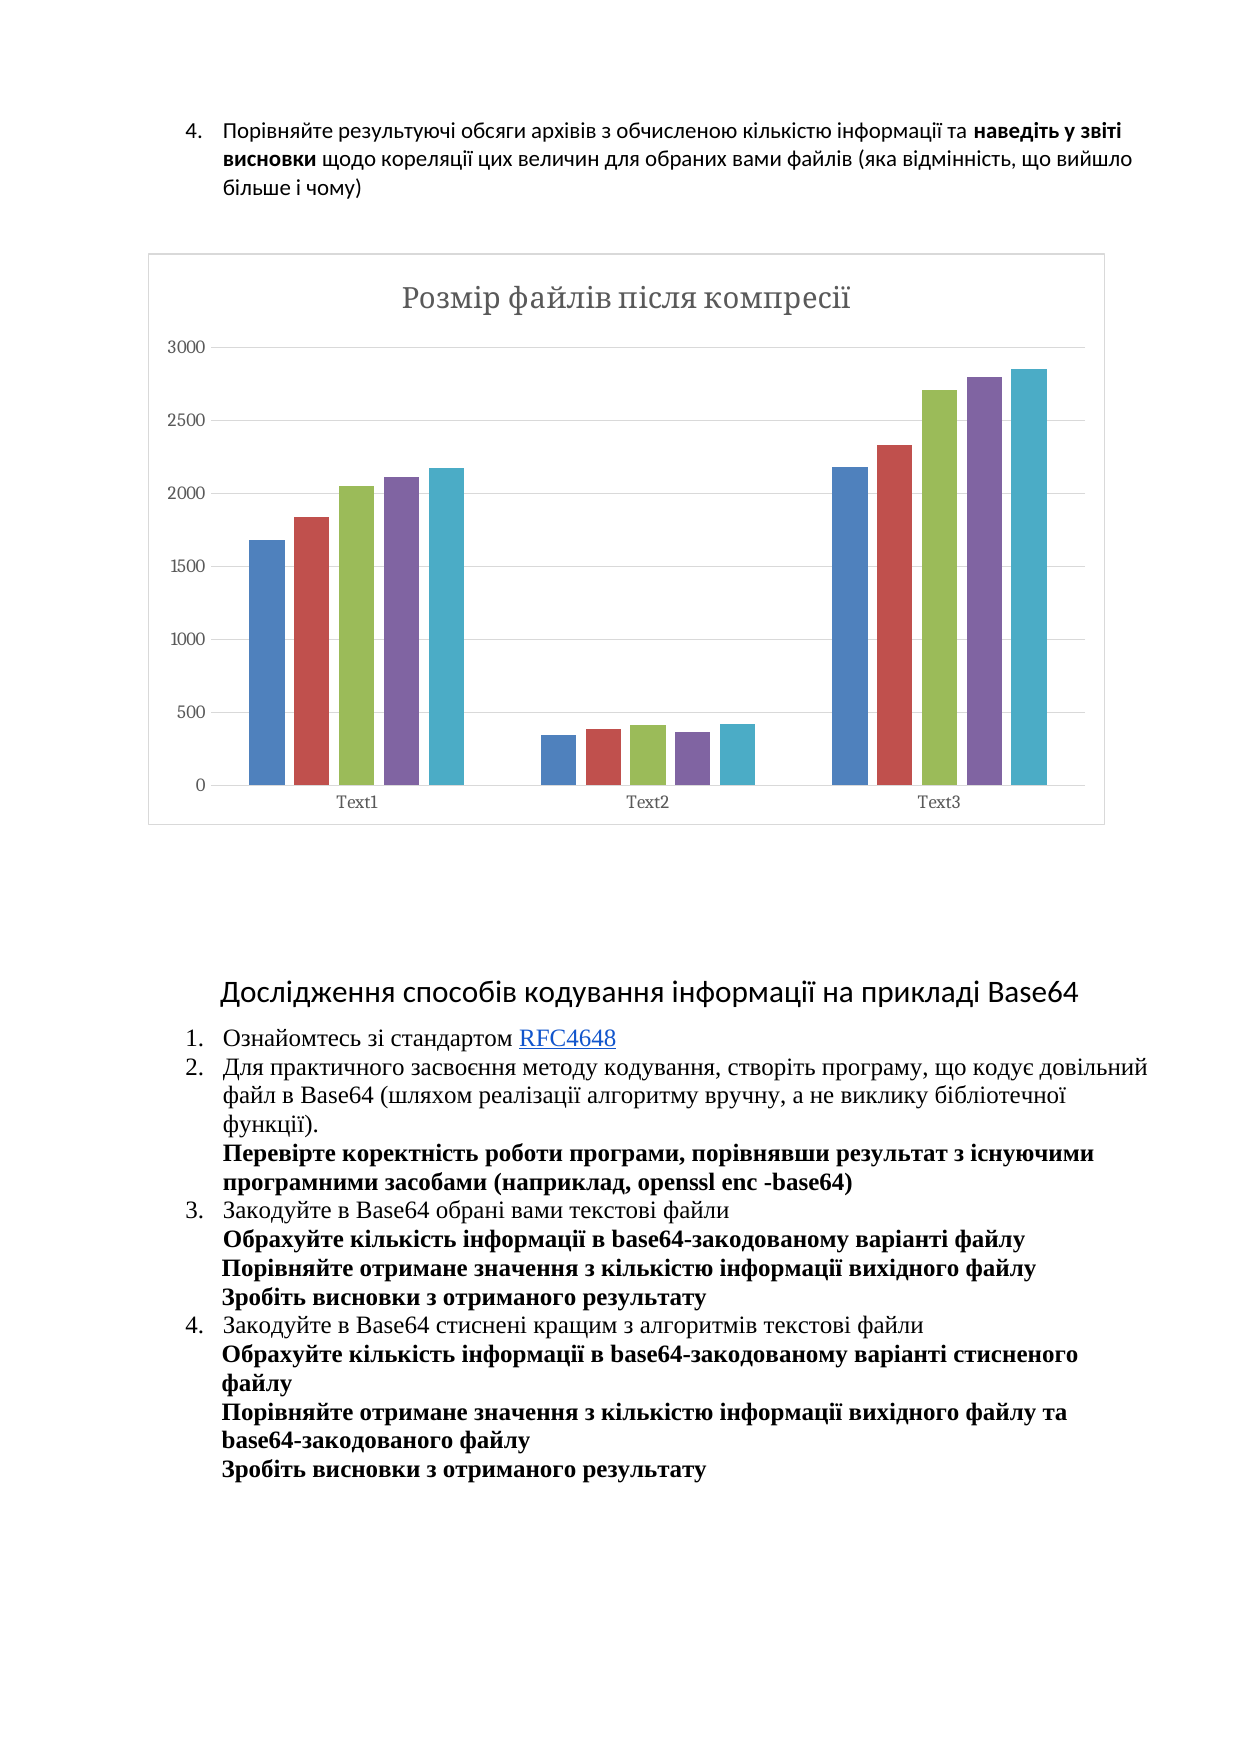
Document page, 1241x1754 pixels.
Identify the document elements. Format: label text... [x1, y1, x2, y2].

text Обрахуйте кількість інформації в base64-закодованому варіанті стисненого файлу [221, 1339, 1152, 1397]
list Закодуйте в Base64 стиснені кращим з алгоритмів текстові файли [185, 1311, 1152, 1339]
subtitle Дослідження способів кодування інформації на прикладі Base64 [148, 972, 1152, 1011]
text Порівняйте отримане значення з кількістю інформації вихідного файлу та base64-закодованого файлу [221, 1397, 1152, 1454]
list Порівняйте результуючі обсяги архівів з обчисленою кількістю інформації та наведіть у звіті висновки щодо кореляції цих величин для обраних вами файлів (яка відмінність, що вийшло більше і чому) [185, 117, 1152, 201]
text Зробіть висновки з отриманого результату [148, 1282, 1152, 1311]
list Для практичного засвоєння методу кодування, створіть програму, що кодує довільний файл в Base64 (шляхом реалізації алгоритму вручну, а не виклику бібліотечної функції). Перевірте коректність роботи програми, порівнявши результат з існуючими програмними засобами (наприклад, openssl enc -base64) [185, 1052, 1152, 1196]
list Закодуйте в Base64 обрані вами текстові файли [185, 1196, 1152, 1224]
text Зробіть висновки з отриманого результату [148, 1454, 1152, 1483]
text Порівняйте отримане значення з кількістю інформації вихідного файлу [148, 1253, 1152, 1282]
list Ознайомтесь зі стандартом RFC4648 [185, 1023, 1152, 1052]
text Обрахуйте кількість інформації в base64-закодованому варіанті файлу [149, 1224, 1152, 1253]
